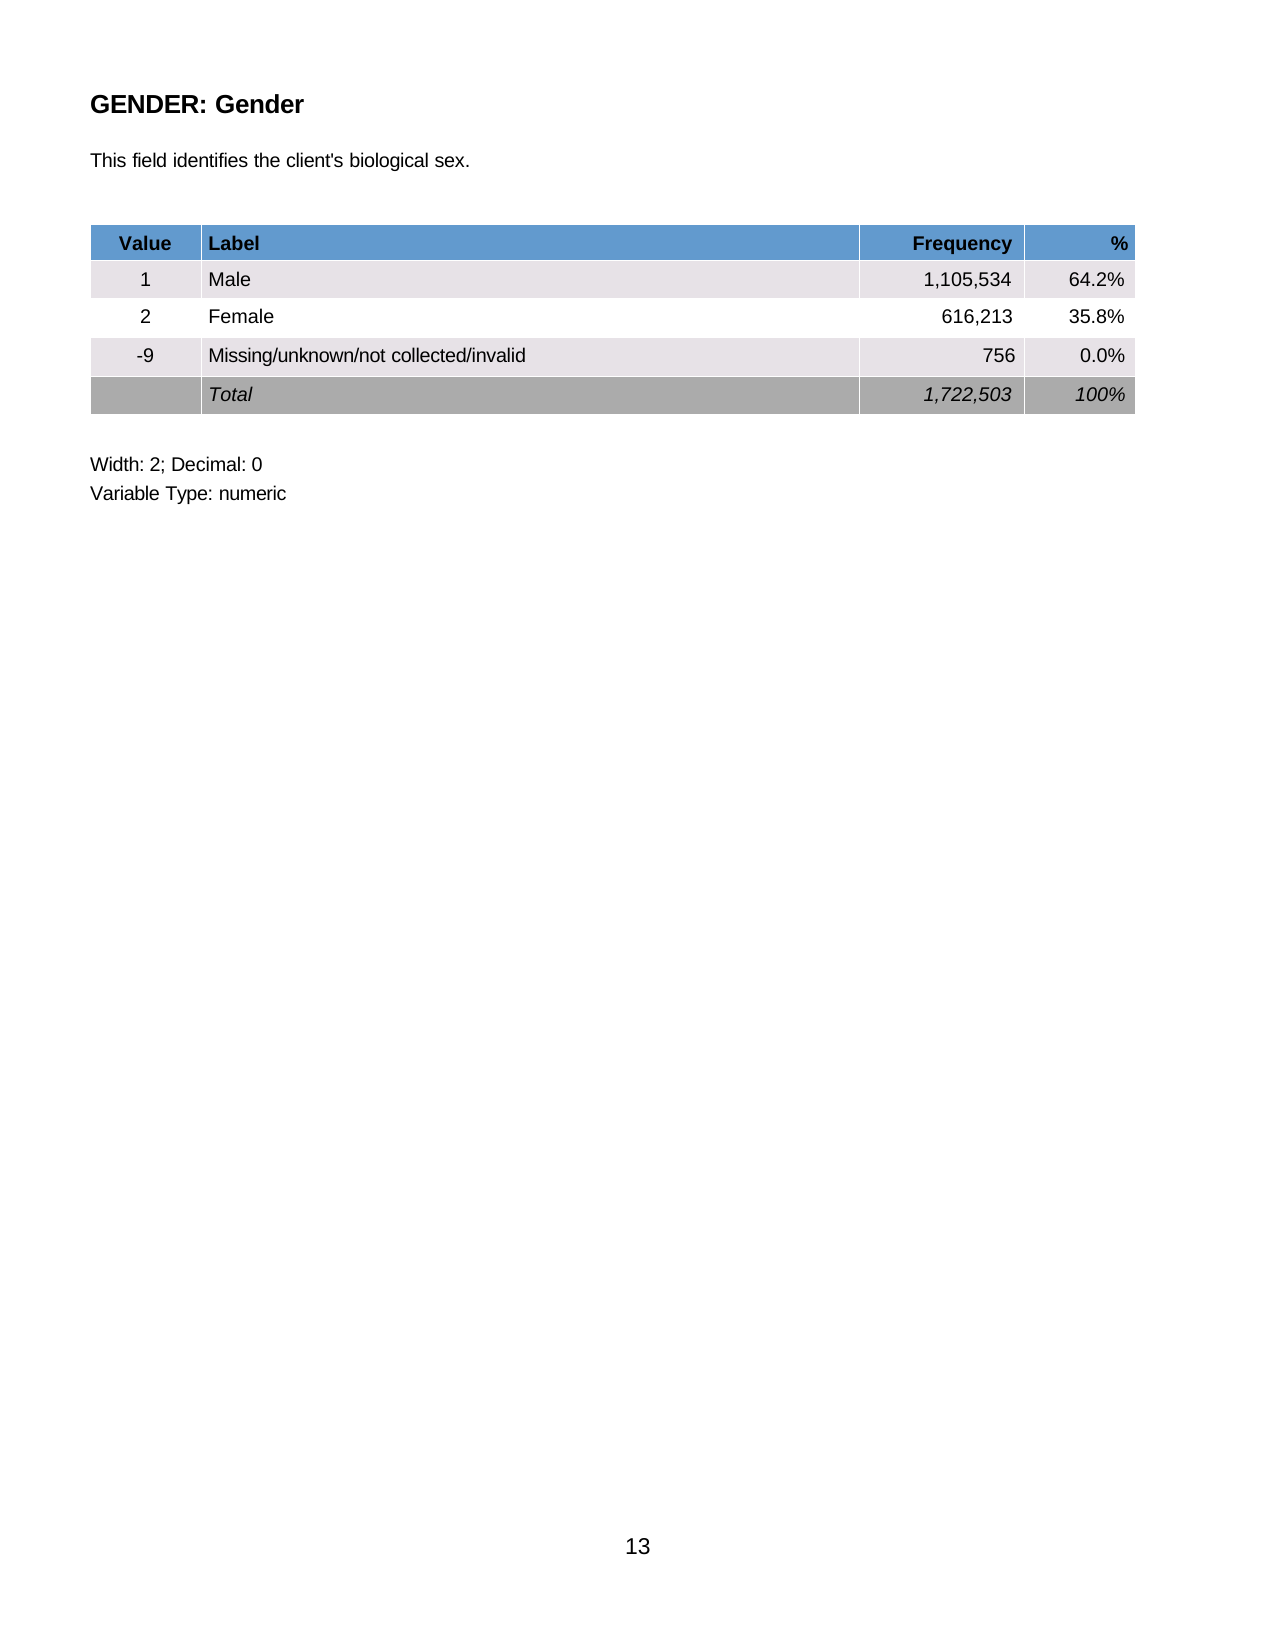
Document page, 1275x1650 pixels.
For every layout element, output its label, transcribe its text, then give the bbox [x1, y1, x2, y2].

table_header Label [202, 225, 859, 260]
table_header Frequency [860, 225, 1024, 260]
text Width: 2; Decimal: 0 Variable Type: numeric [90, 452, 329, 505]
table_header Value [91, 225, 201, 260]
table_cell Missing/unknown/not collected/invalid [202, 338, 859, 376]
table_cell 35.8% [1025, 298, 1135, 338]
table_cell 1 [91, 261, 201, 298]
table_cell [91, 377, 201, 414]
text This field identifies the client's biological sex. [90, 149, 1175, 171]
table_cell Total [202, 377, 859, 414]
table_cell 1,105,534 [860, 261, 1024, 298]
table_cell 2 [91, 298, 201, 338]
table_cell 0.0% [1025, 338, 1135, 376]
table_cell Male [202, 261, 859, 298]
table_cell 616,213 [860, 298, 1024, 338]
table_cell 756 [860, 338, 1024, 376]
table_cell -9 [91, 338, 201, 376]
table_cell 1,722,503 [860, 377, 1024, 414]
table_cell 64.2% [1025, 261, 1135, 298]
table_cell 100% [1025, 377, 1135, 414]
table_header % [1025, 225, 1135, 260]
table_cell Female [202, 298, 859, 338]
